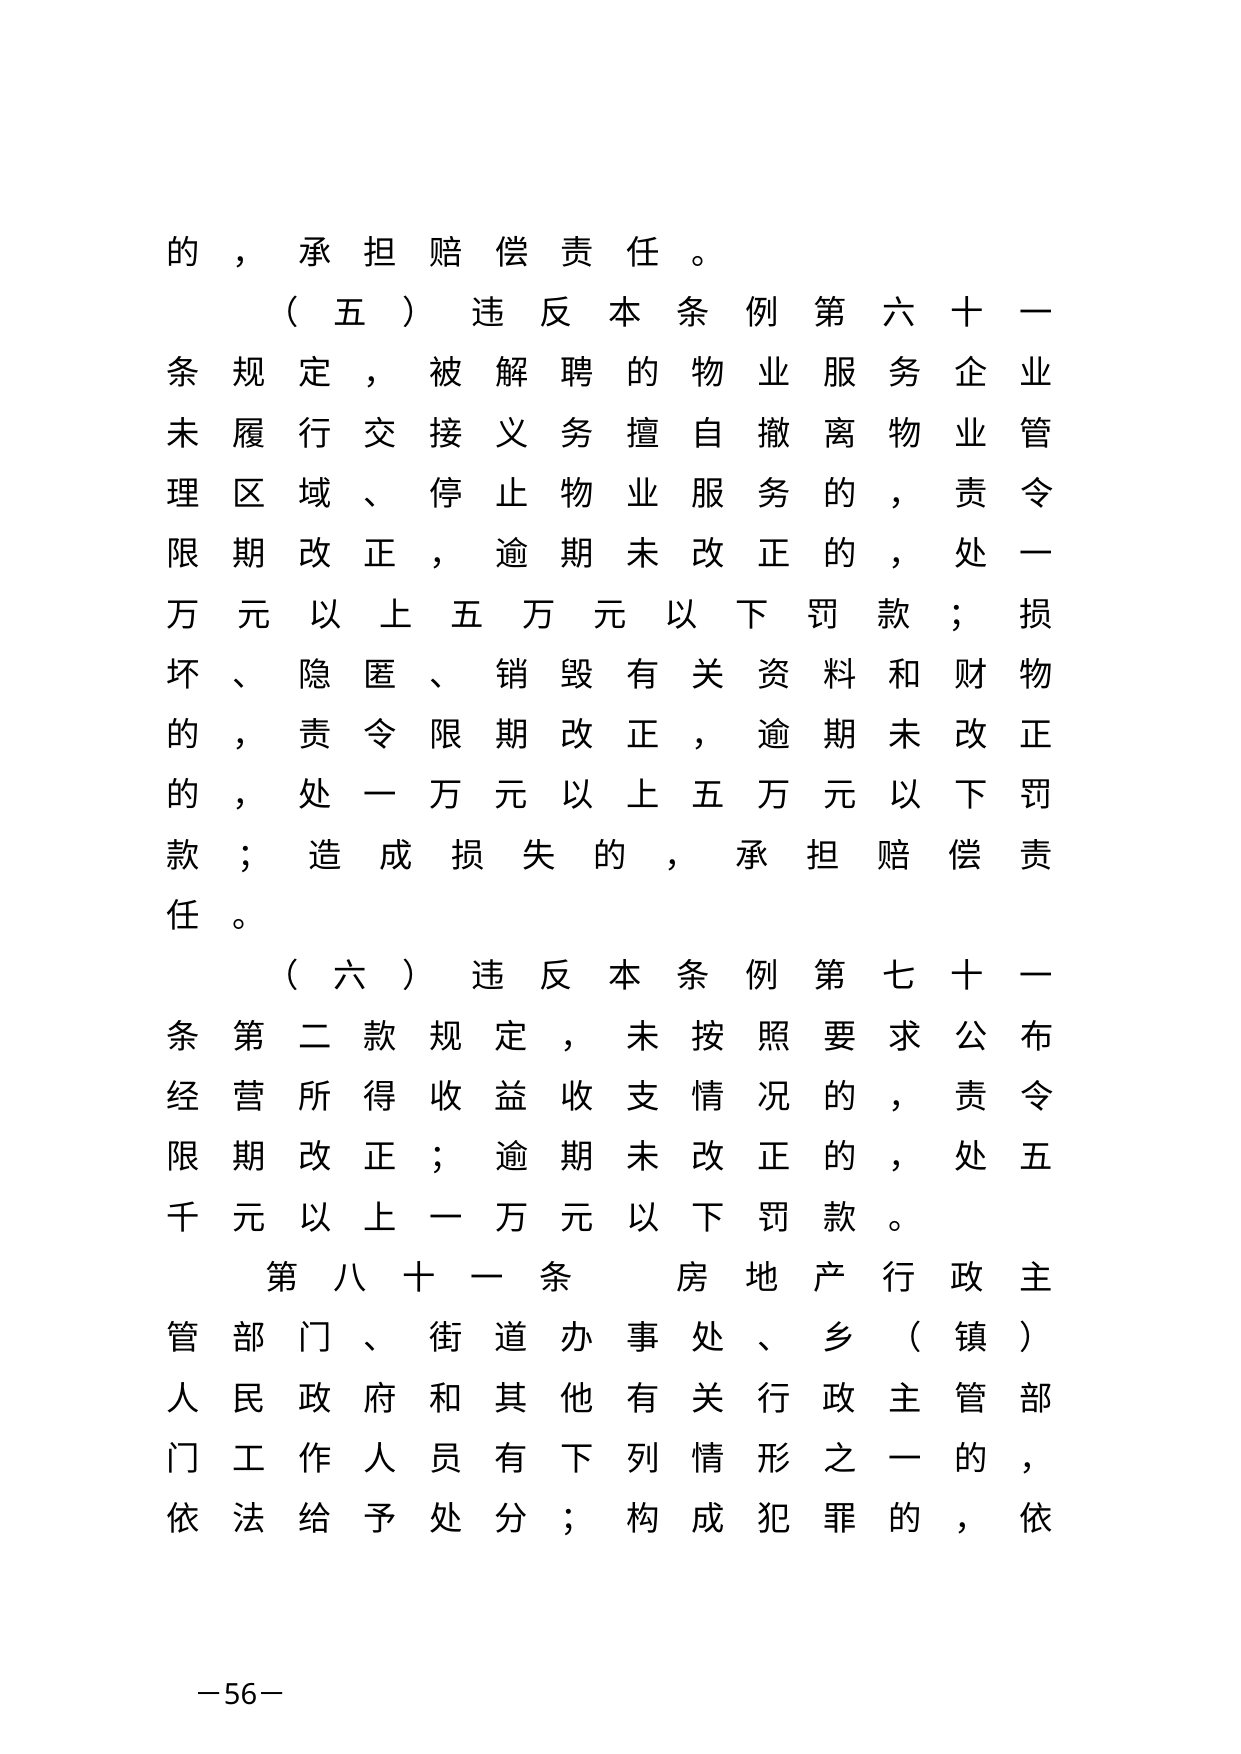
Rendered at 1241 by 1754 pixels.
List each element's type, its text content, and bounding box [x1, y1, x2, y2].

text （五）违反本条例第六十一条规定，被解聘的物业服务企业未履行交接义务擅自撤离物业管理区域、停止物业服务的，责令限期改正，逾期未改正的，处一万元以上五万元以下罚款；损坏、隐匿、销毁有关资料和财物的，责令限期改正，逾期未改正的，处一万元以上五万元以下罚款；造成损失的，承担赔偿责任。 [167, 280, 1085, 943]
text （六）违反本条例第七十一条第二款规定，未按照要求公布经营所得收益收支情况的，责令限期改正；逾期未改正的，处五千元以上一万元以下罚款。 [167, 943, 1085, 1245]
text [167, 219, 1085, 280]
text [167, 1245, 1085, 1546]
